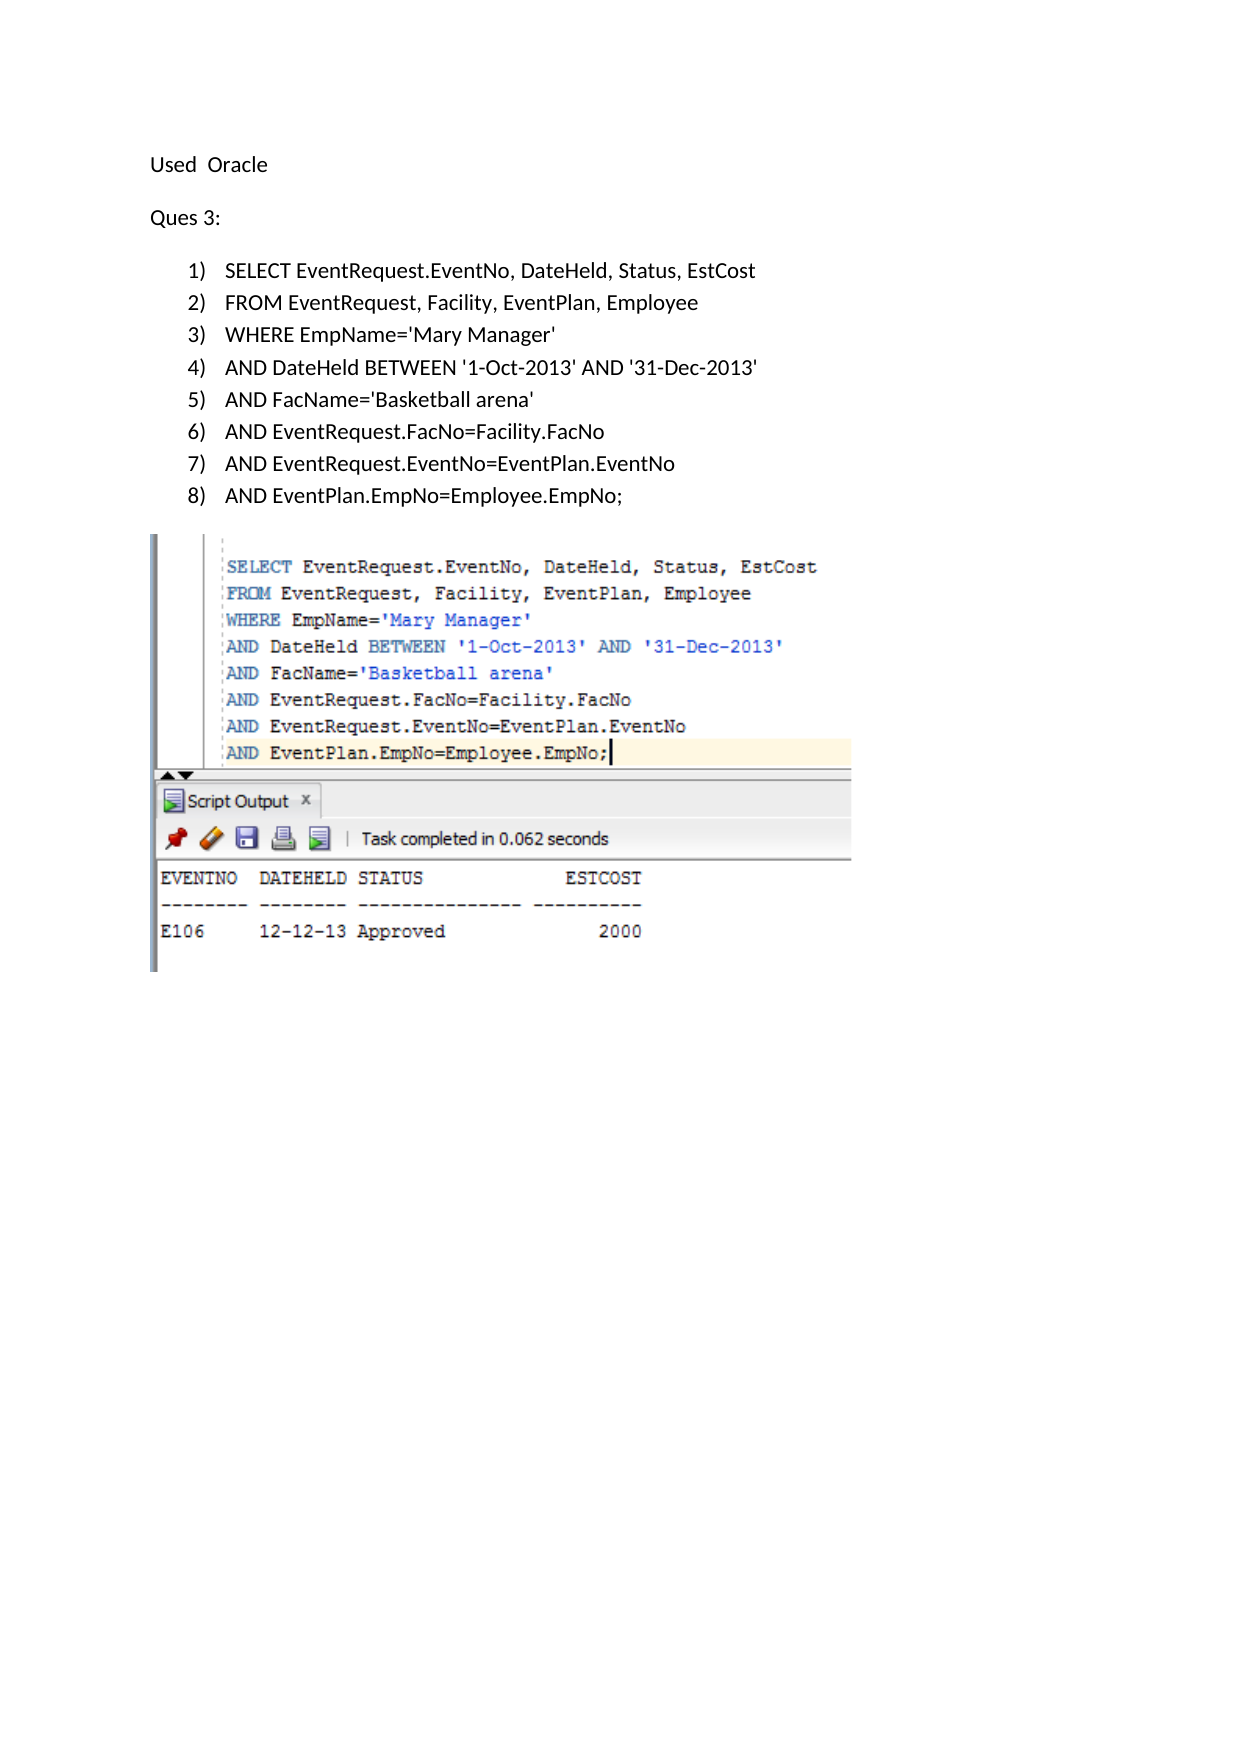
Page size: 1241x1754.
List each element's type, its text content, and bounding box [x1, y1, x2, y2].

list AND DateHeld BETWEEN '1-Oct-2013' AND '31-Dec-2013' [187, 353, 1090, 381]
list SELECT EventRequest.EventNo, DateHeld, Status, EstCost [187, 256, 1090, 284]
list WHERE EmpName='Mary Manager' [187, 320, 1090, 348]
list AND EventRequest.FacNo=Facility.FacNo [187, 417, 1090, 445]
text Used Oracle [150, 150, 1090, 178]
list AND EventRequest.EventNo=EventPlan.EventNo [187, 449, 1090, 477]
picture [150, 534, 852, 972]
list FROM EventRequest, Facility, EventPlan, Employee [187, 288, 1090, 316]
list AND EventPlan.EmpNo=Employee.EmpNo; [187, 481, 1090, 509]
text Ques 3: [150, 203, 1090, 231]
list AND FacName='Basketball arena' [187, 385, 1090, 413]
